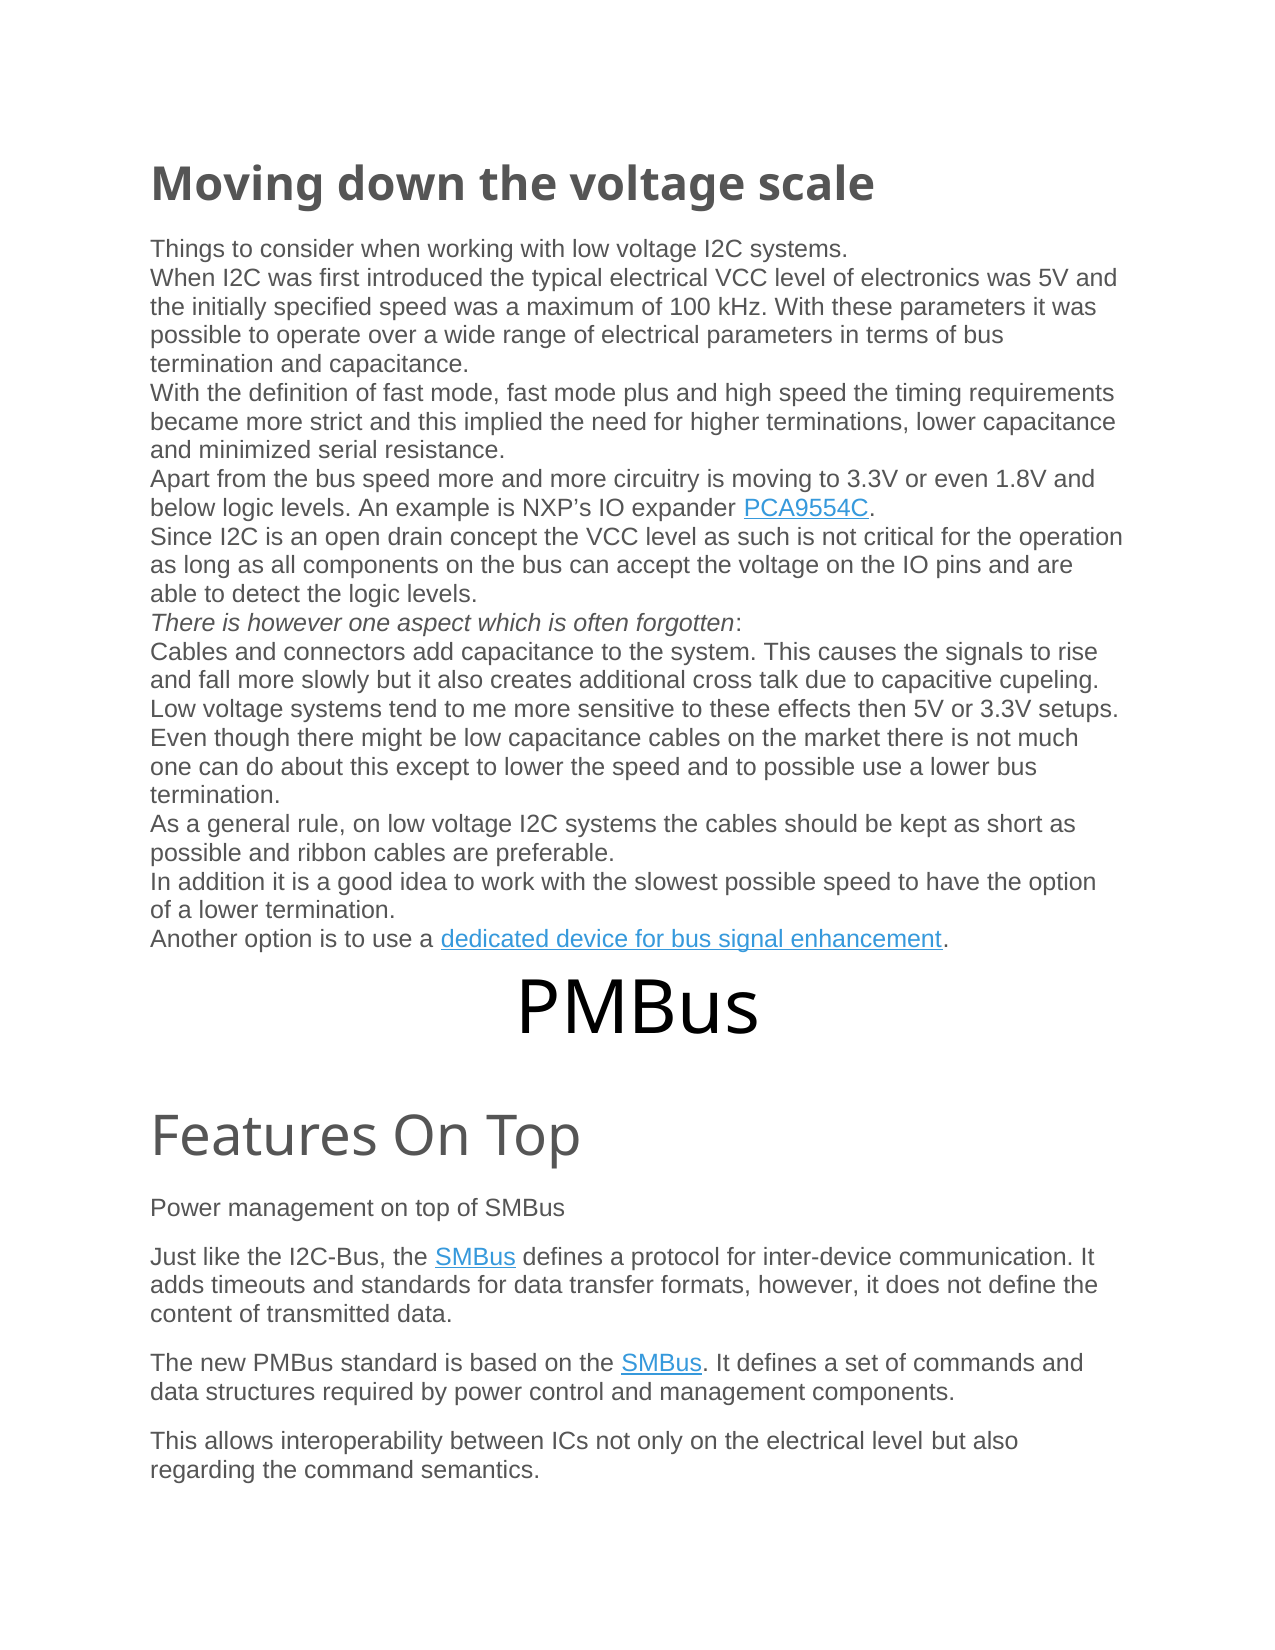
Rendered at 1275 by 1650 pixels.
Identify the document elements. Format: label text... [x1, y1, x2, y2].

subtitle Features On Top [150, 1096, 1125, 1172]
text Another option is to use a dedicated device for bus signal enhancement. [150, 924, 1125, 953]
text The new PMBus standard is based on the SMBus. It defines a set of commands and data structures required by power control and management components. [150, 1348, 1125, 1406]
text In addition it is a good idea to work with the slowest possible speed to have the option of a lower termination. [150, 867, 1125, 924]
text Cables and connectors add capacitance to the system. This causes the signals to rise and fall more slowly but it also creates additional cross talk due to capacitive cupeling. Low voltage systems tend to me more sensitive to these effects then 5V or 3.3V setups. [150, 637, 1125, 723]
text Even though there might be low capacitance cables on the market there is not much one can do about this except to lower the speed and to possible use a lower bus termination. [150, 723, 1125, 809]
text Apart from the bus speed more and more circuitry is moving to 3.3V or even 1.8V and below logic levels. An example is NXP’s IO expander PCA9554C. [150, 464, 1125, 522]
text Just like the I2C-Bus, the SMBus defines a protocol for inter-device communication. It adds timeouts and standards for data transfer formats, however, it does not define the content of transmitted data. [150, 1242, 1125, 1328]
text There is however one aspect which is often forgotten: [150, 608, 1125, 637]
text As a general rule, on low voltage I2C systems the cables should be kept as short as possible and ribbon cables are preferable. [150, 809, 1125, 867]
text Power management on top of SMBus [150, 1193, 1125, 1221]
text Things to consider when working with low voltage I2C systems. [150, 234, 1125, 263]
text This allows interoperability between ICs not only on the electrical level but also regarding the command semantics. [150, 1426, 1125, 1484]
text Moving down the voltage scale [150, 150, 1125, 214]
text Since I2C is an open drain concept the VCC level as such is not critical for the operation as long as all components on the bus can accept the voltage on the IO pins and are able to detect the logic levels. [150, 522, 1125, 608]
subtitle PMBus [150, 953, 1125, 1055]
text With the definition of fast mode, fast mode plus and high speed the timing requirements became more strict and this implied the need for higher terminations, lower capacitance and minimized serial resistance. [150, 378, 1125, 464]
text When I2C was first introduced the typical electrical VCC level of electronics was 5V and the initially specified speed was a maximum of 100 kHz. With these parameters it was possible to operate over a wide range of electrical parameters in terms of bus termination and capacitance. [150, 263, 1125, 378]
